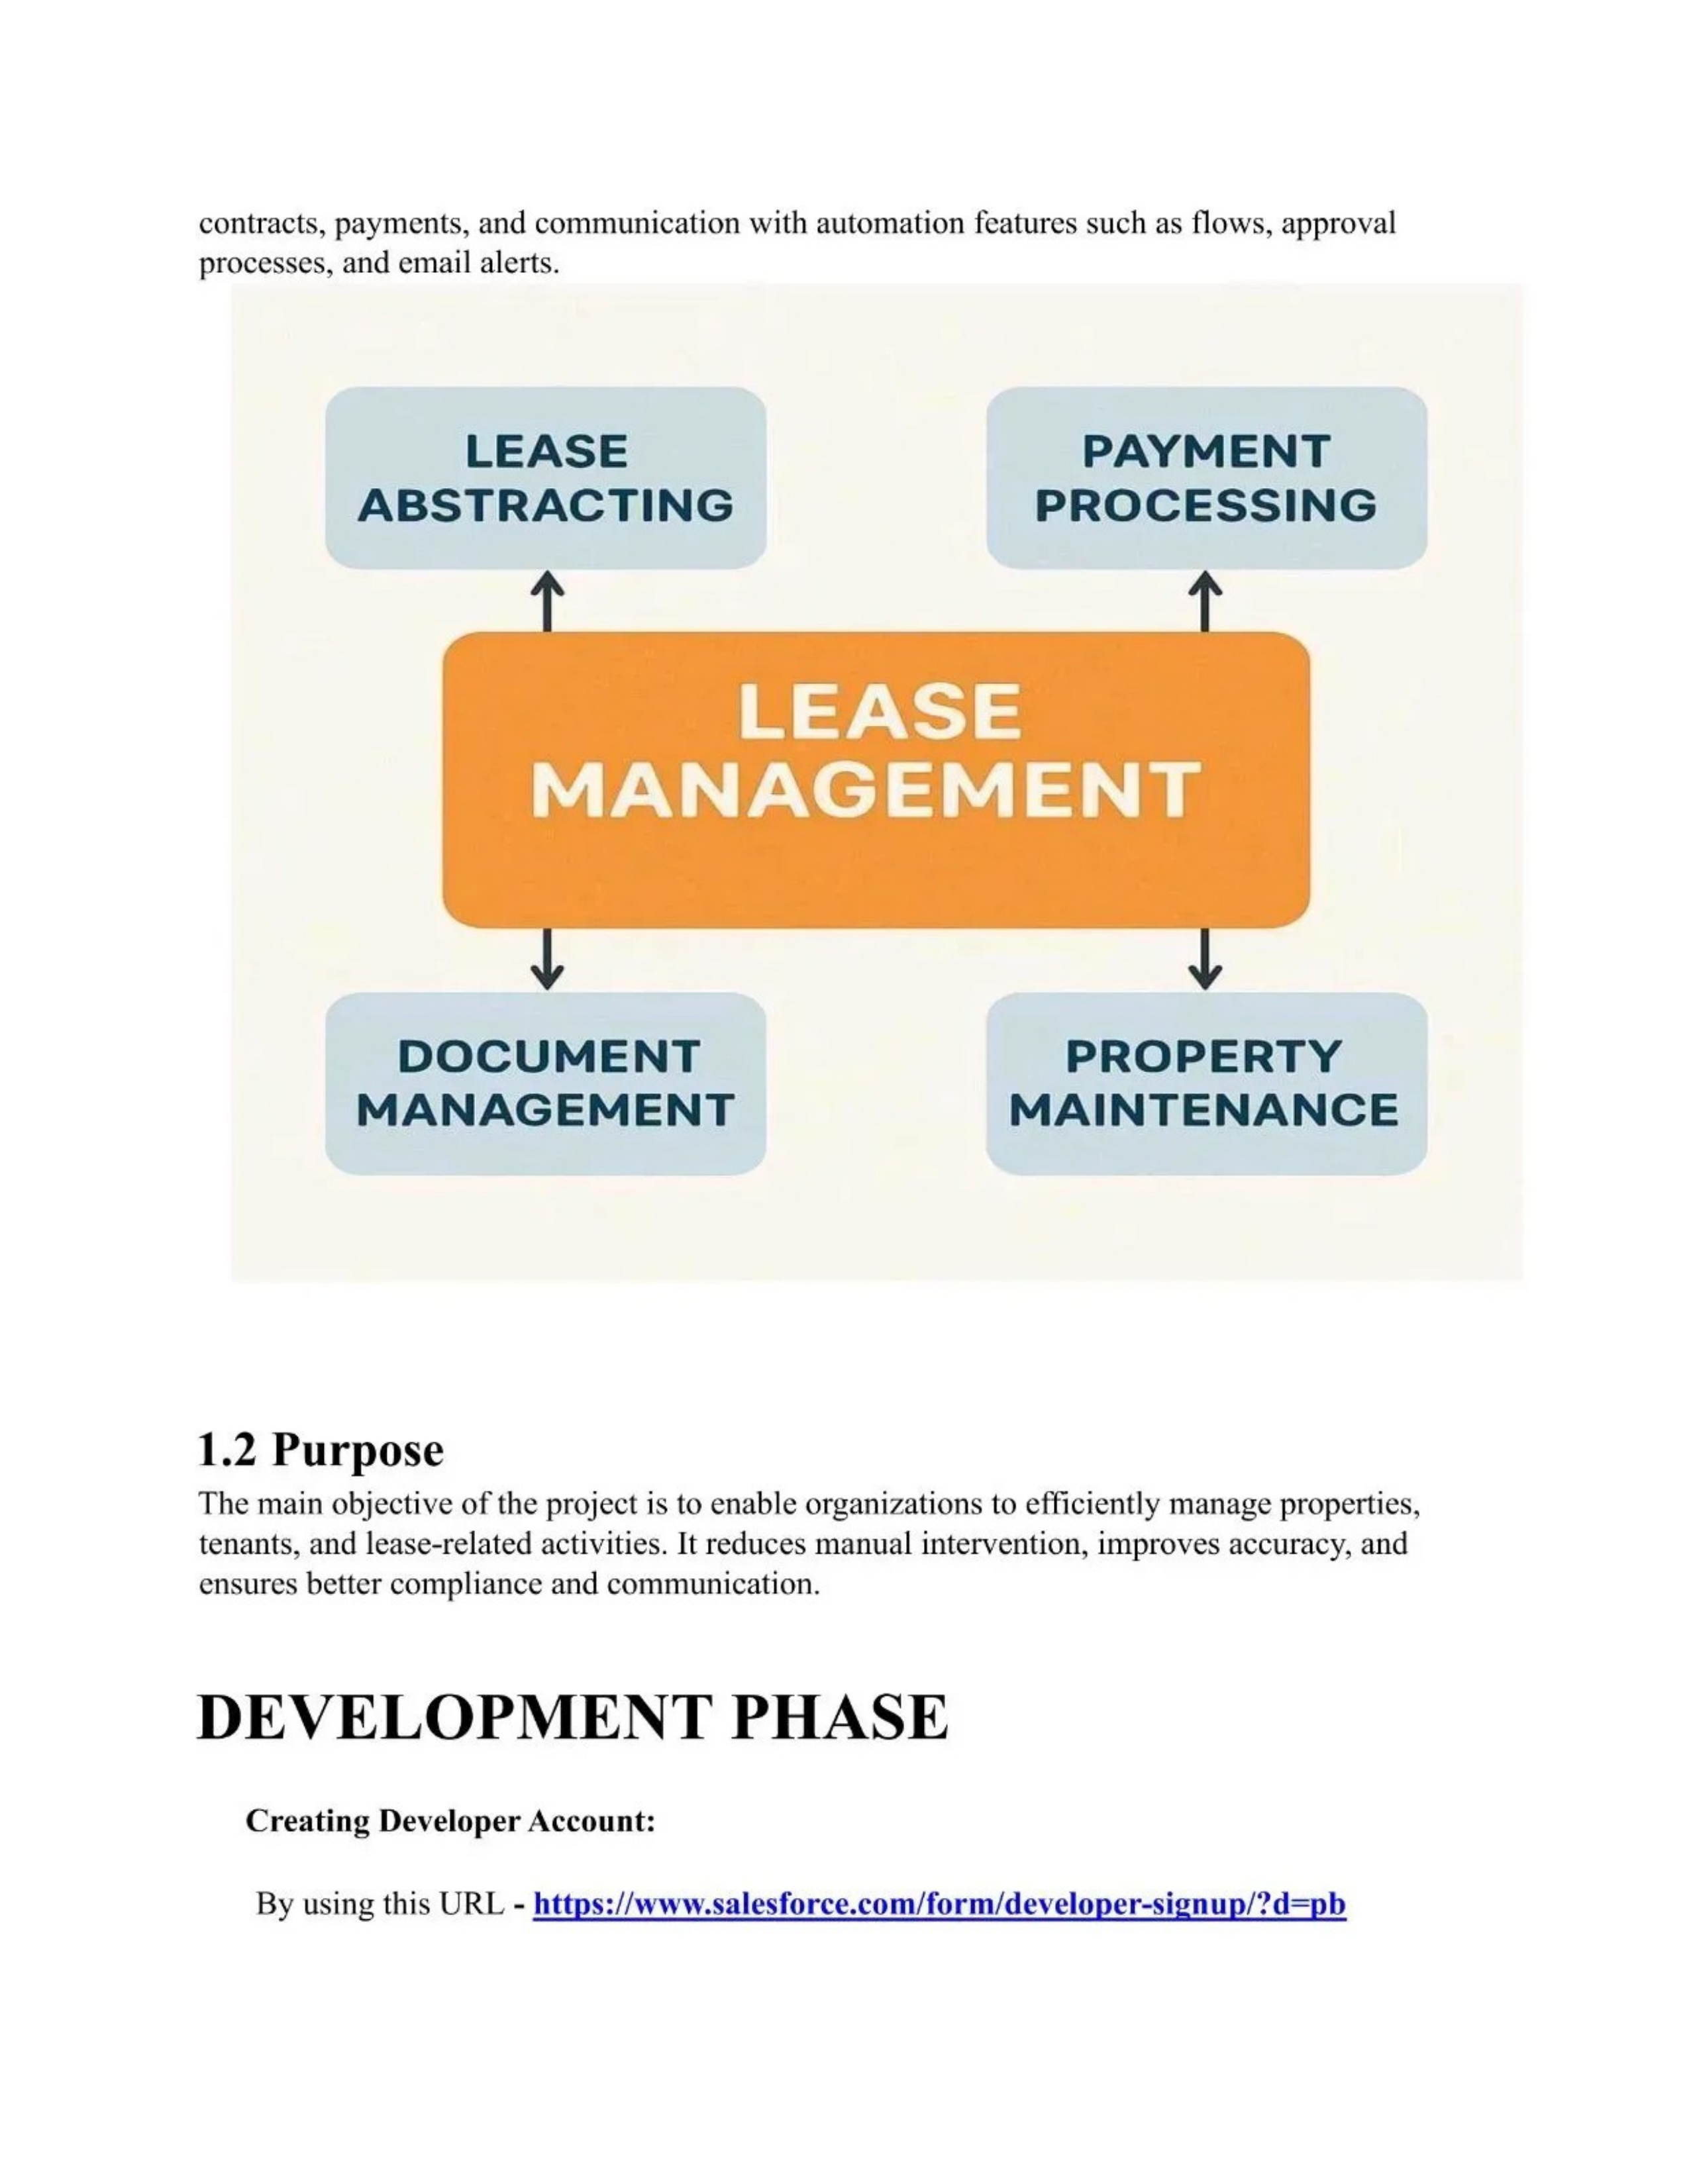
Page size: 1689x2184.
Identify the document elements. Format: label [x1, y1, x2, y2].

picture [195, 206, 1547, 1940]
